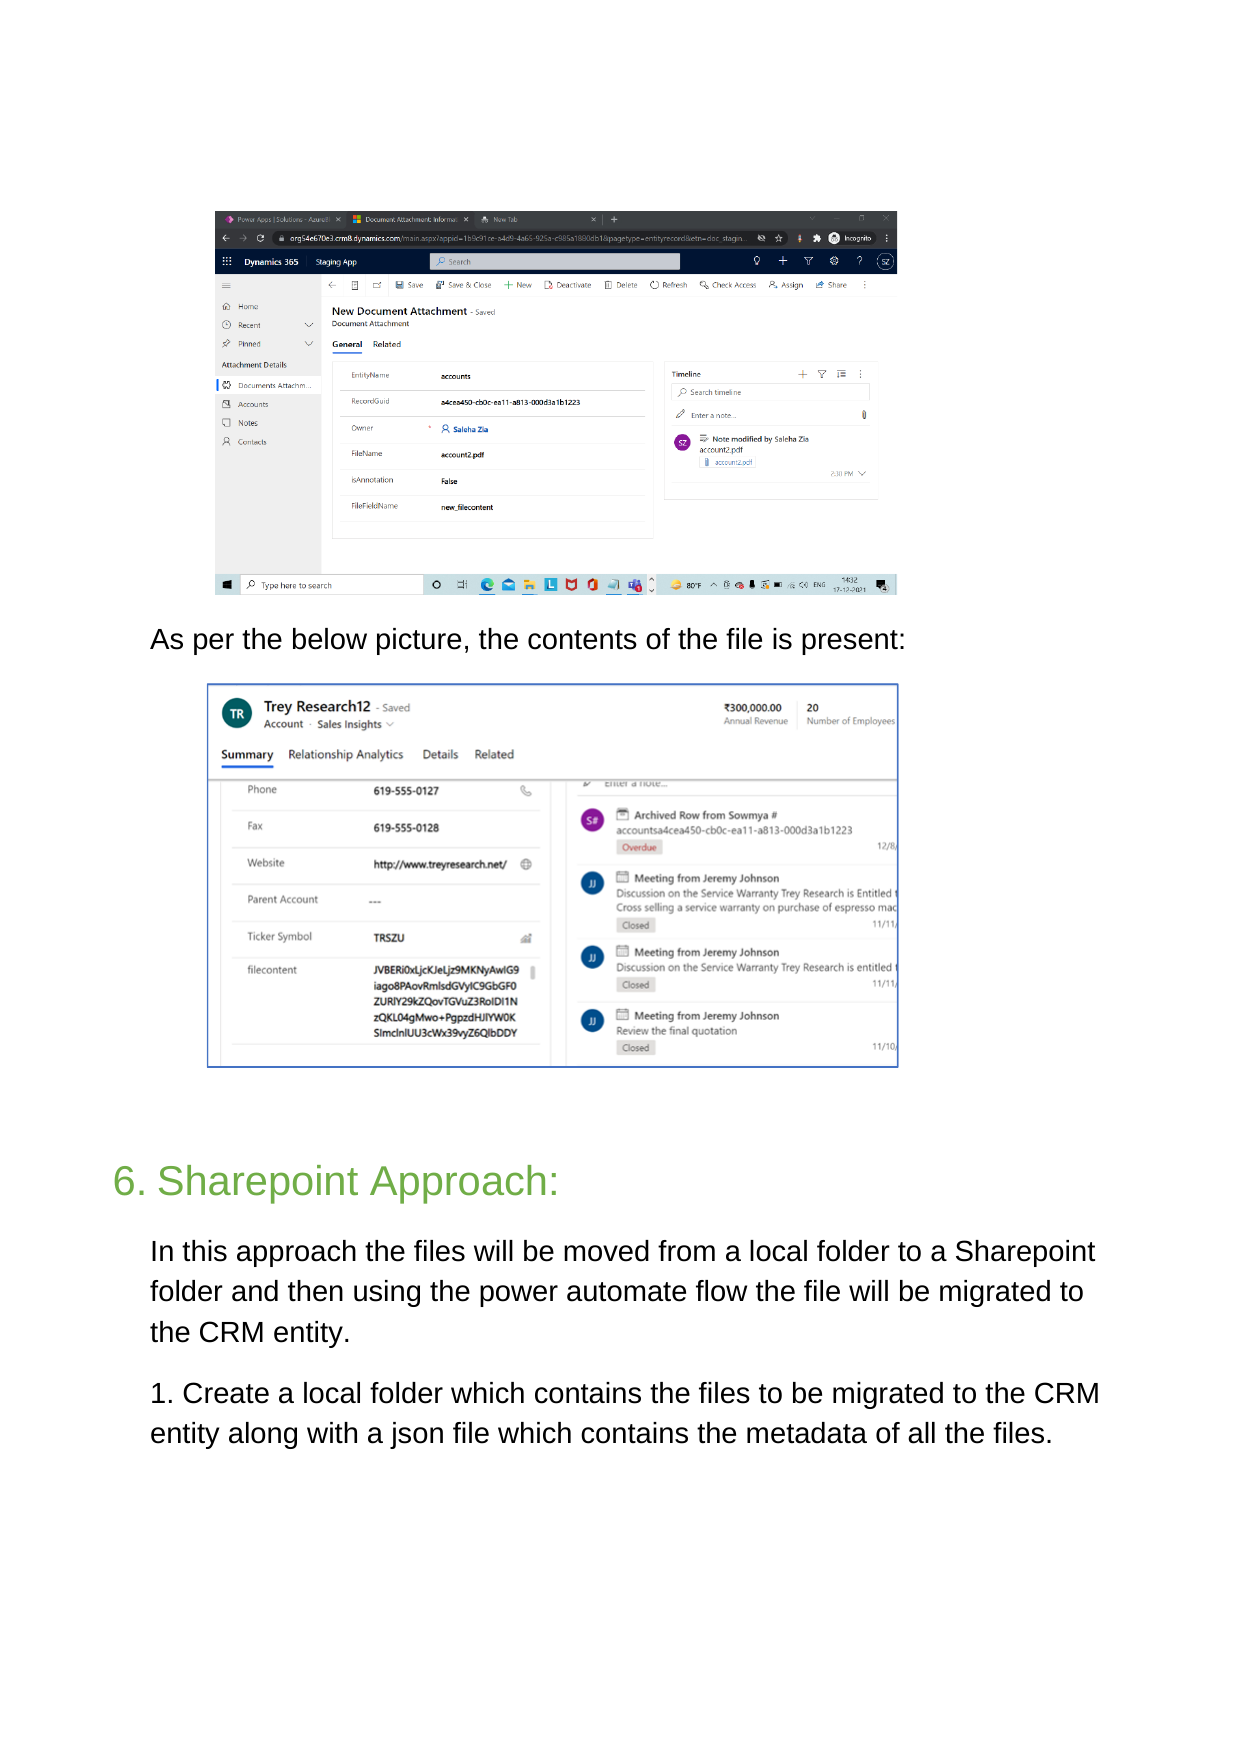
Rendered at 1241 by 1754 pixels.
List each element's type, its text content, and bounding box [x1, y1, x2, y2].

text 1. Create a local folder which contains the files to be migrated to the CRM entity along with a json file which contains the metadata of all the files. [150, 1376, 1128, 1449]
picture [206, 683, 899, 1068]
picture [215, 211, 898, 595]
text 6. Sharepoint Approach: [112, 1156, 1128, 1204]
text In this approach the files will be moved from a local folder to a Sharepoint folder and then using the power automate flow the file will be migrated to the CRM entity. [150, 1234, 1128, 1348]
text As per the below picture, the contents of the file is present: [150, 622, 1128, 656]
